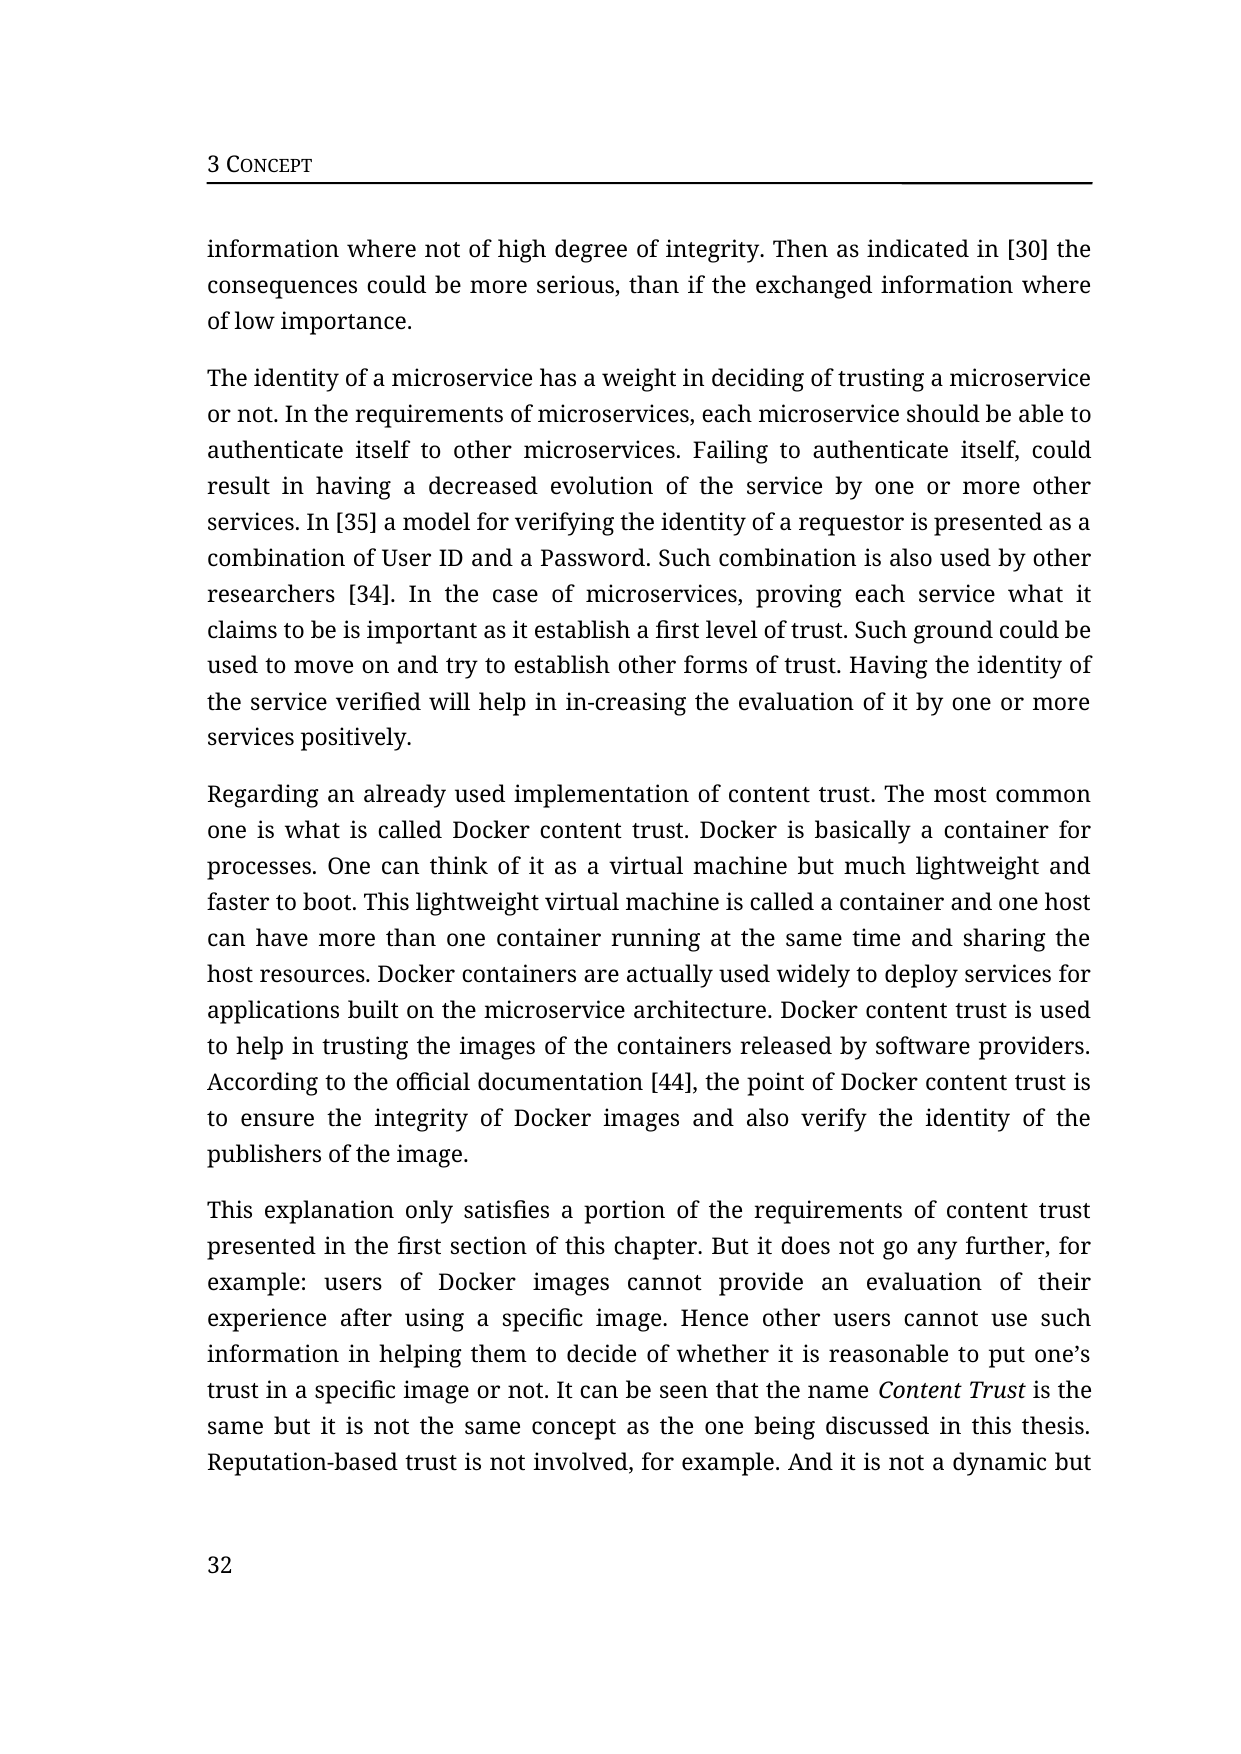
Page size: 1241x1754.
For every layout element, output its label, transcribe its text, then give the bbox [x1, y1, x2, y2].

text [207, 233, 1092, 336]
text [207, 1194, 1092, 1477]
text Regarding an already used implementation of content trust. The most common one is what is called Docker content trust. Docker is basically a container for processes. One can think of it as a virtual machine but much lightweight and faster to boot. This lightweight virtual machine is called a container and one host can have more than one container running at the same time and sharing the host resources. Docker containers are actually used widely to deploy services for applications built on the microservice architecture. Docker content trust is used to help in trusting the images of the containers released by software providers. According to the official documentation [44], the point of Docker content trust is to ensure the integrity of Docker images and also verify the identity of the publishers of the image. [207, 778, 1092, 1169]
text The identity of a microservice has a weight in deciding of trusting a microservice or not. In the requirements of microservices, each microservice should be able to authenticate itself to other microservices. Failing to authenticate itself, could result in having a decreased evolution of the service by one or more other services. In [35] a model for verifying the identity of a requestor is presented as a combination of User ID and a Password. Such combination is also used by other researchers [34]. In the case of microservices, proving each service what it claims to be is important as it establish a first level of trust. Such ground could be used to move on and try to establish other forms of trust. Having the identity of the service verified will help in in-creasing the evaluation of it by one or more services positively. [207, 362, 1092, 753]
